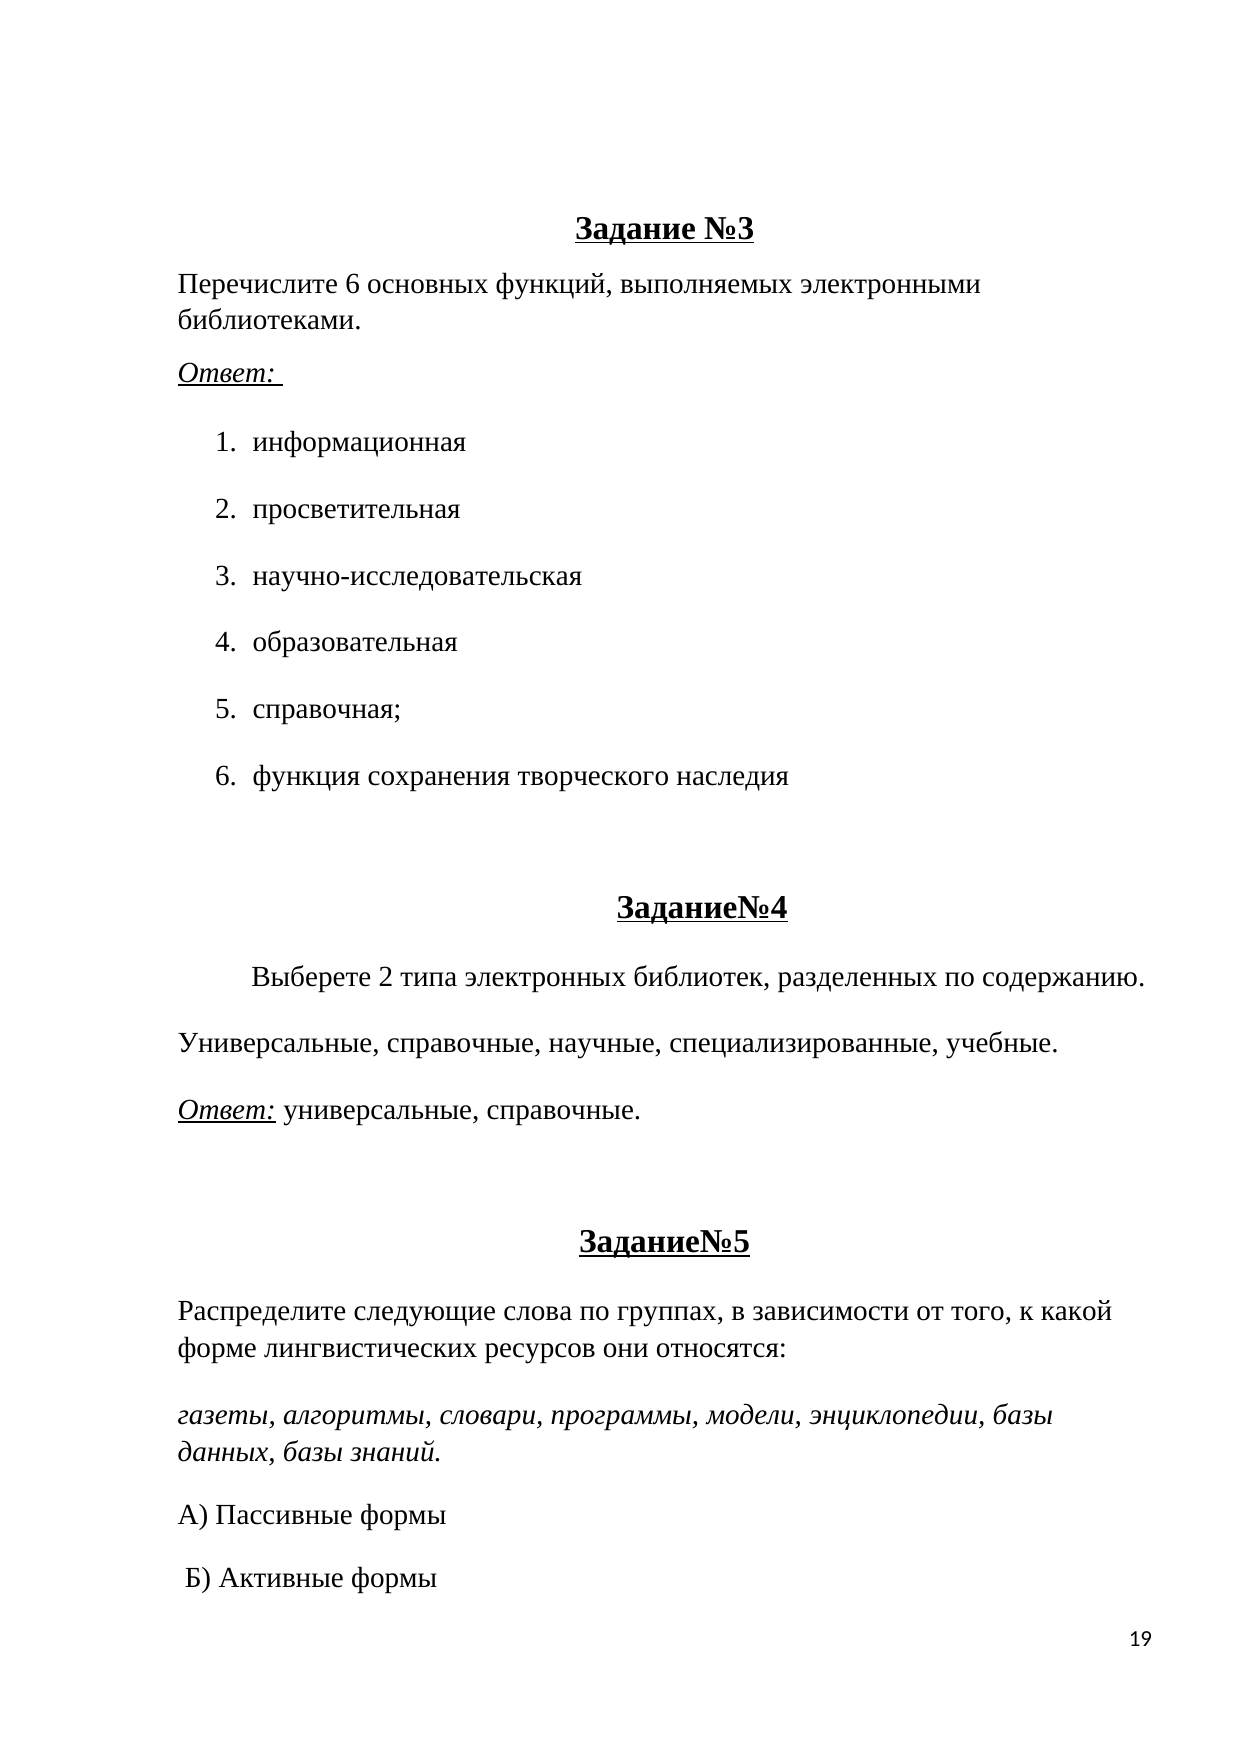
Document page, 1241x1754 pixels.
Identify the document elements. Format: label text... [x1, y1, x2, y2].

text Ответ: универсальные, справочные. [177, 1088, 1152, 1126]
list справочная; [215, 687, 1152, 725]
list научно-исследовательская [215, 554, 1152, 591]
text Перечислите 6 основных функций, выполняемых электронными библиотеками. [177, 266, 1152, 336]
text газеты, алгоритмы, словари, программы, модели, энциклопедии, базы данных, базы знаний. [177, 1393, 1152, 1468]
text Ответ: [177, 355, 1152, 389]
list информационная [215, 421, 1152, 458]
text Распределите следующие слова по группах, в зависимости от того, к какой форме лингвистических ресурсов они относятся: [177, 1289, 1152, 1364]
list функция сохранения творческого наследия [215, 754, 1152, 791]
text Выберете 2 типа электронных библиотек, разделенных по содержанию. [177, 955, 1152, 992]
text А) Пассивные формы [177, 1497, 1152, 1531]
list просветительная [215, 487, 1152, 525]
text Задание№4 [252, 887, 1152, 926]
text Задание №3 [177, 208, 1152, 247]
text Универсальные, справочные, научные, специализированные, учебные. [177, 1021, 1152, 1059]
text Задание№5 [177, 1221, 1152, 1260]
text Б) Активные формы [177, 1560, 1152, 1593]
list образовательная [215, 621, 1152, 658]
